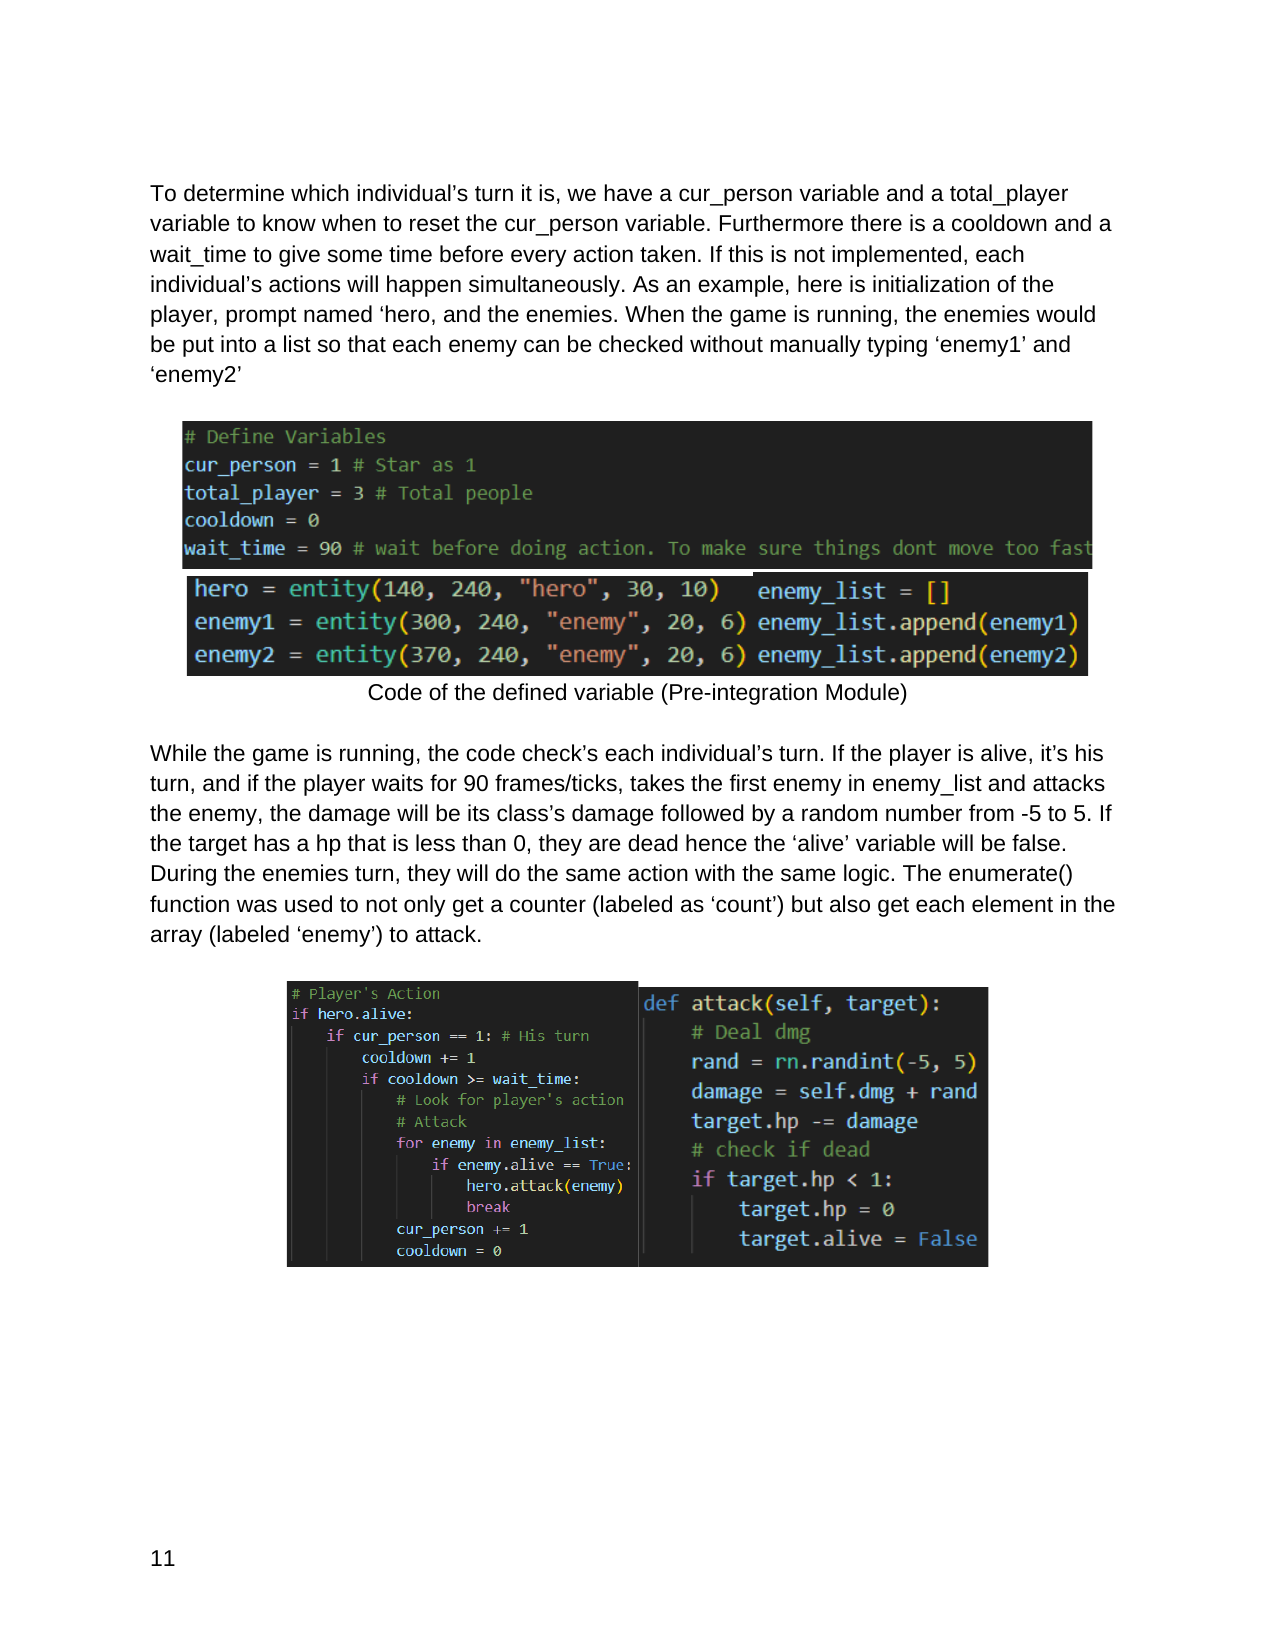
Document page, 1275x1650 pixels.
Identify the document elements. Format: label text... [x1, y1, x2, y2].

text To determine which individual’s turn it is, we have a cur_person variable and a total_player variable to know when to reset the cur_person variable. Furthermore there is a cooldown and a wait_time to give some time before every action taken. If this is not implemented, each individual’s actions will happen simultaneously. As an example, here is initialization of the player, prompt named ‘hero, and the enemies. When the game is running, the enemies would be put into a list so that each enemy can be checked without manually typing ‘enemy1’ and ‘enemy2’ [150, 180, 1125, 388]
text Code of the defined variable (Pre-integration Module) [150, 679, 1125, 705]
text While the game is running, the code check’s each individual’s turn. If the player is alive, it’s his turn, and if the player waits for 90 frames/ticks, takes the first enemy in enemy_list and attacks the enemy, the damage will be its class’s damage followed by a random number from -5 to 5. If the target has a hp that is less than 0, they are dead hence the ‘alive’ variable will be false. During the enemies turn, they will do the same action with the same logic. The enumerate() function was used to not only get a counter (labeled as ‘count’) but also get each element in the array (labeled ‘enemy’) to attack. [150, 739, 1125, 947]
picture [286, 981, 989, 1267]
picture [186, 572, 1089, 676]
picture [182, 421, 1093, 569]
